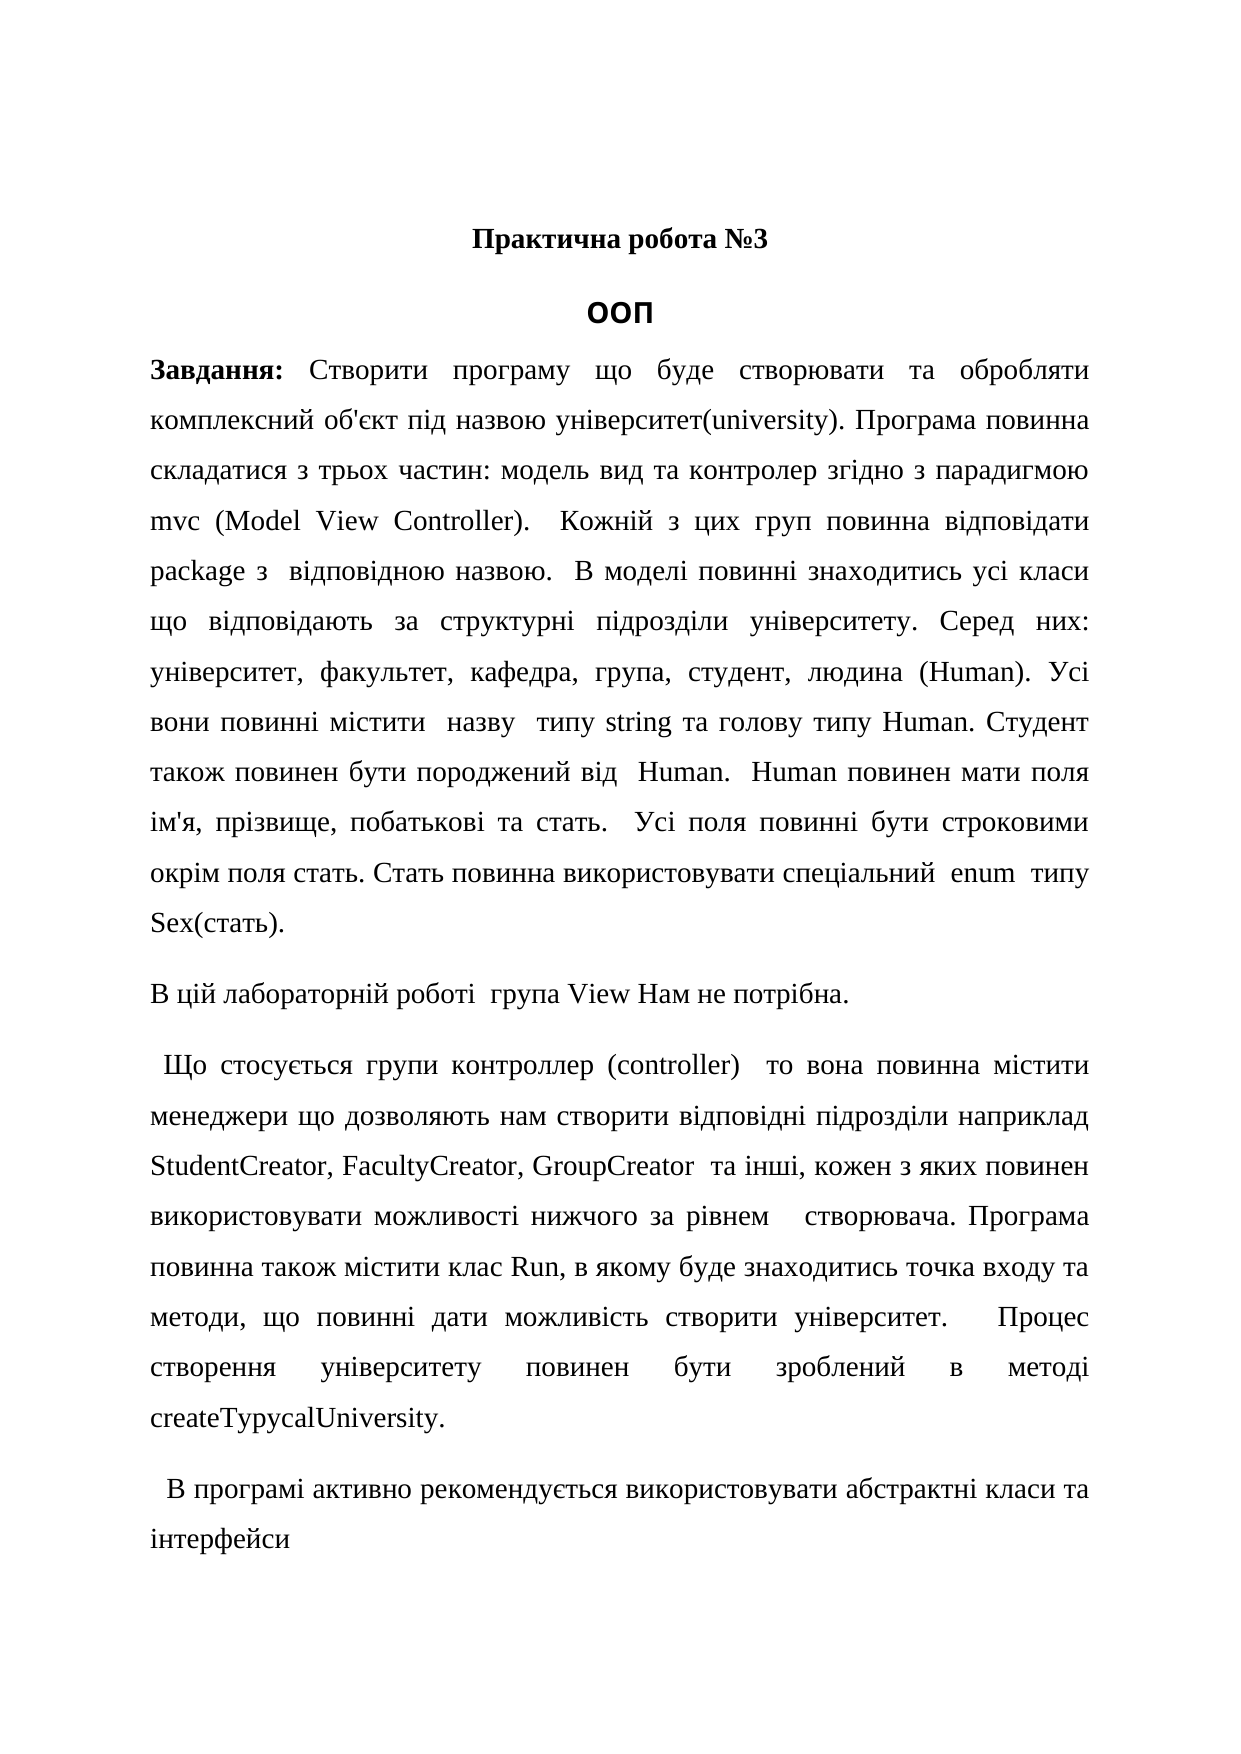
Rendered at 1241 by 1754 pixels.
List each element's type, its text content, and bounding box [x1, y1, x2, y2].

text В цій лабораторній роботі група View Нам не потрібна. [150, 976, 1090, 1010]
text Що стосується групи контроллер (controller) то вона повинна містити менеджери що дозволяють нам створити відповідні підрозділи наприклад StudentCreator, FacultyCreator, GroupCreator та інші, кожен з яких повинен використовувати можливості нижчого за рівнем створювача. Програма повинна також містити клас Run, в якому буде знаходитись точка входу та методи, що повинні дати можливість створити університет. Процес створення університету повинен бути зроблений в методі createTypycalUniversity. [150, 1047, 1090, 1433]
text ООП [150, 292, 1090, 332]
text Практична робота №3 [150, 221, 1090, 255]
text В програмі активно рекомендується використовувати абстрактні класи та інтерфейси [150, 1471, 1090, 1555]
text Завдання: Створити програму що буде створювати та обробляти комплексний об'єкт під назвою університет(university). Програма повинна складатися з трьох частин: модель вид та контролер згідно з парадигмою mvc (Model View Controller). Кожній з цих груп повинна відповідати package з відповідною назвою. В моделі повинні знаходитись усі класи що відповідають за структурні підрозділи університету. Серед них: університет, факультет, кафедра, група, студент, людина (Human). Усі вони повинні містити назву типу string та голову типу Human. Студент також повинен бути породжений від Human. Human повинен мати поля ім'я, прізвище, побатькові та стать. Усі поля повинні бути строковими окрім поля стать. Стать повинна використовувати спеціальний enum типу Sex(стать). [150, 352, 1090, 939]
